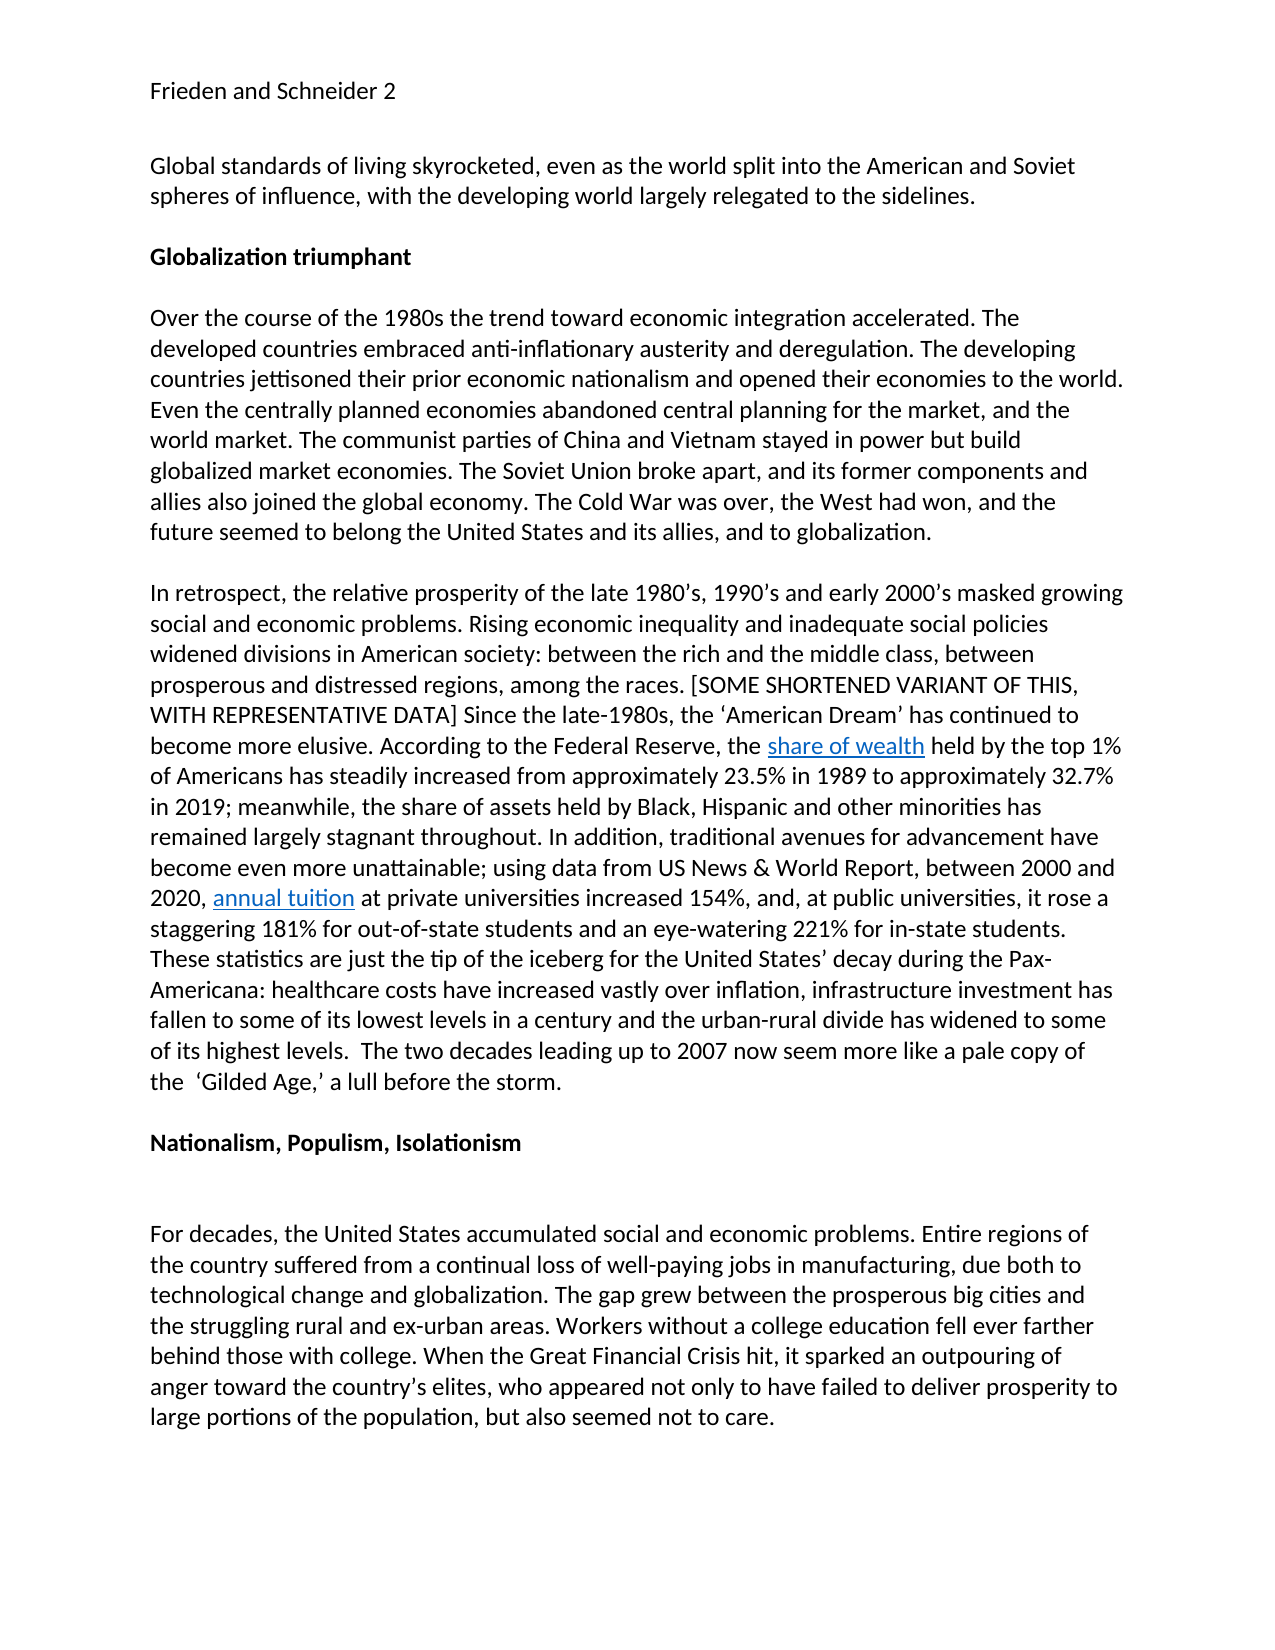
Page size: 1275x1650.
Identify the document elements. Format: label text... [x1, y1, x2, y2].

text Nationalism, Populism, Isolationism [150, 1127, 1125, 1157]
text Global standards of living skyrocketed, even as the world split into the American Soviet sphere of influence [150, 150, 1125, 211]
text of the late 1980’s, 1990’s and early 2000’smasked Rising inequalitysocial policies [150, 577, 1125, 1096]
